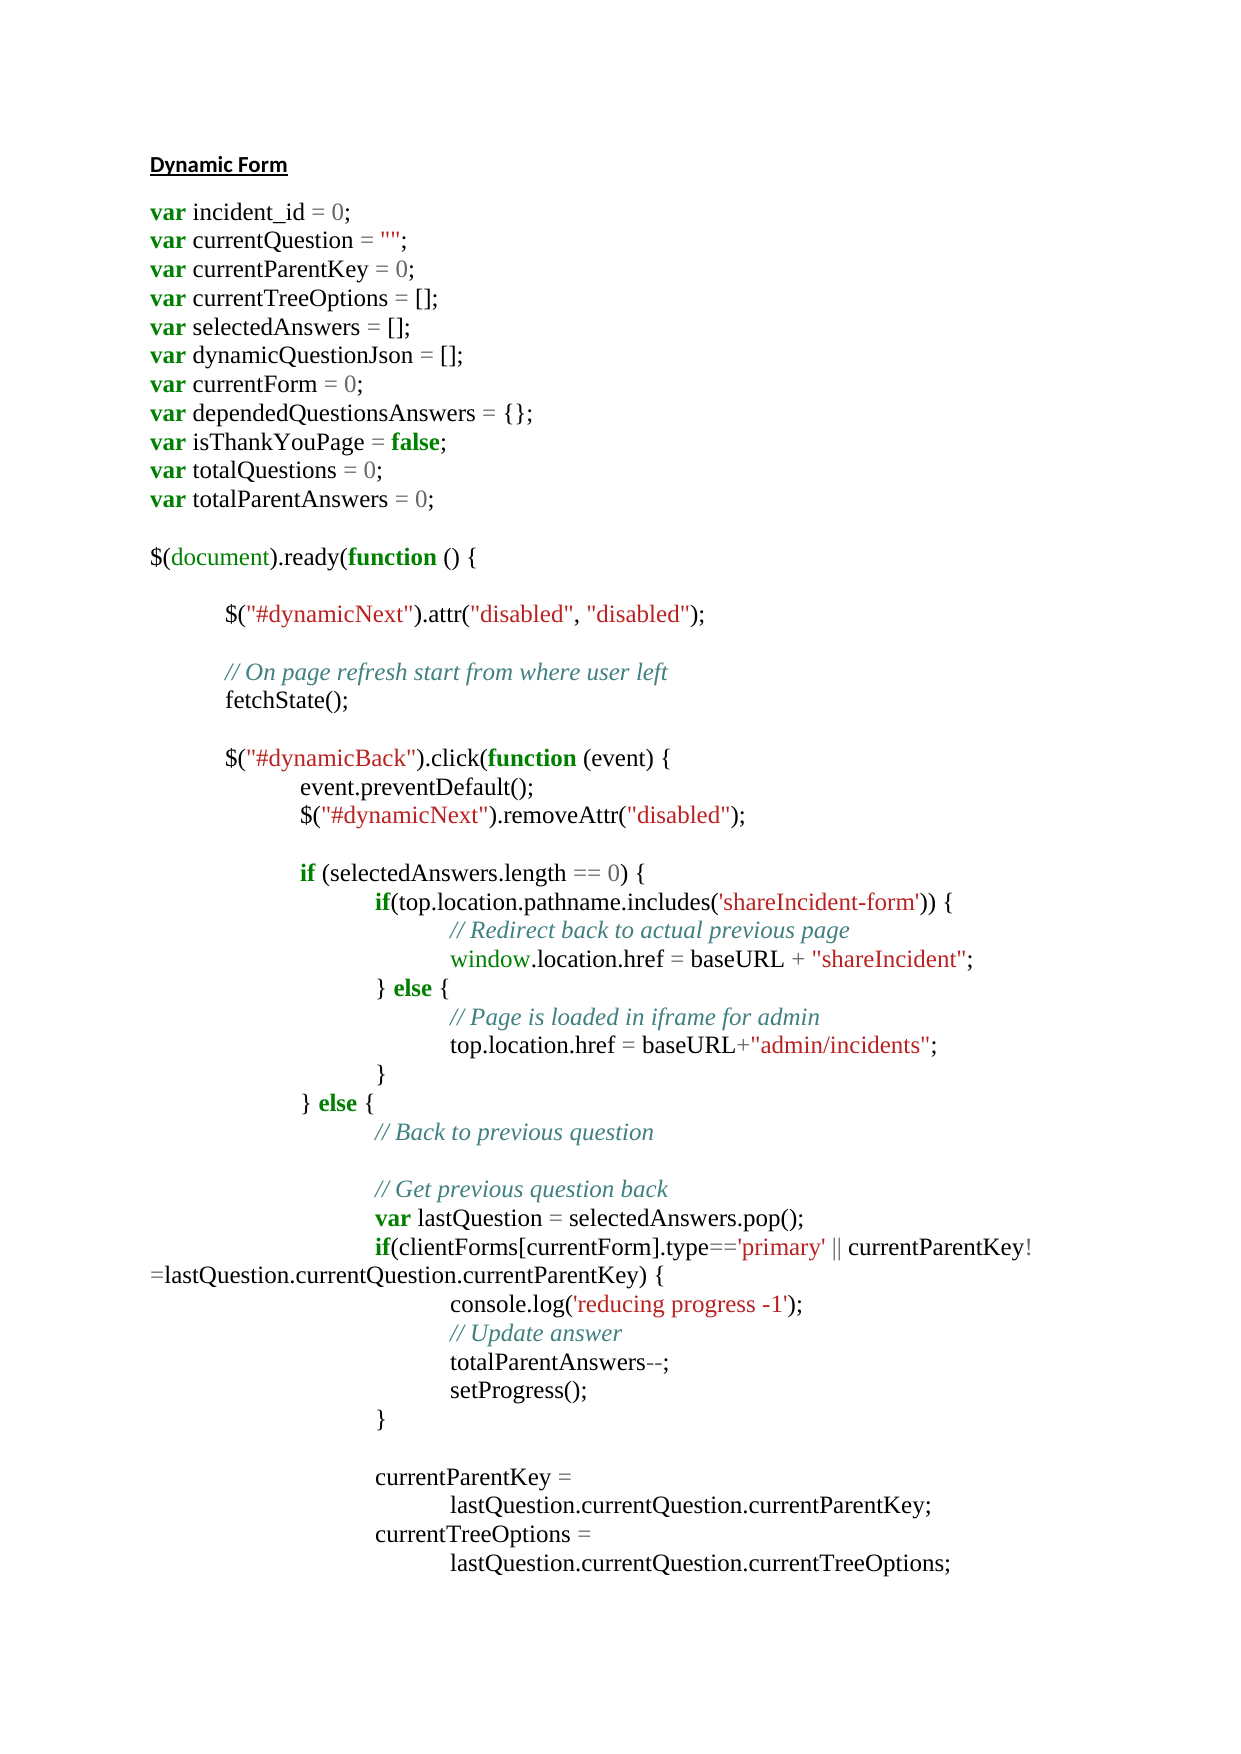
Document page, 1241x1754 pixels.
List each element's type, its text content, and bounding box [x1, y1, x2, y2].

text // Back to previous question [150, 1117, 1090, 1146]
text setProgress(); [150, 1376, 1090, 1404]
text var selectedAnswers = []; [150, 312, 1090, 341]
text Dynamic Form [150, 150, 1090, 178]
text } else { [150, 1088, 1090, 1117]
text } [150, 1059, 1090, 1088]
text event.preventDefault(); [150, 772, 1090, 801]
text console.log('reducing progress -1'); [150, 1289, 1090, 1318]
text fetchState(); [150, 686, 1090, 714]
text } [150, 1404, 1090, 1433]
text var currentTreeOptions = []; [150, 283, 1090, 312]
text } else { [150, 973, 1090, 1002]
text currentTreeOptions = [150, 1519, 1090, 1548]
text top.location.href = baseURL+"admin/incidents"; [150, 1031, 1090, 1059]
text window.location.href = baseURL + "shareIncident"; [150, 944, 1090, 973]
text $("#dynamicNext").attr("disabled", "disabled"); [150, 599, 1090, 628]
text lastQuestion.currentQuestion.currentTreeOptions; [150, 1548, 1090, 1577]
text var dynamicQuestionJson = []; [150, 341, 1090, 369]
text var isThankYouPage = false; [150, 427, 1090, 456]
text var currentQuestion = ""; [150, 226, 1090, 254]
text var totalQuestions = 0; [150, 456, 1090, 484]
text // Redirect back to actual previous page [150, 916, 1090, 944]
text if(clientForms[currentForm].type=='primary' || currentParentKey!=lastQuestion.currentQuestion.currentParentKey) { [150, 1232, 1090, 1289]
text // On page refresh start from where user left [150, 657, 1090, 686]
text // Get previous question back [150, 1174, 1090, 1203]
text // Page is loaded in iframe for admin [150, 1002, 1090, 1031]
text var lastQuestion = selectedAnswers.pop(); [150, 1203, 1090, 1232]
text if(top.location.pathname.includes('shareIncident-form')) { [150, 887, 1090, 916]
text lastQuestion.currentQuestion.currentParentKey; [150, 1491, 1090, 1519]
text $(document).ready(function () { [150, 542, 1090, 571]
text if (selectedAnswers.length == 0) { [150, 858, 1090, 887]
text var totalParentAnswers = 0; [150, 484, 1090, 513]
text totalParentAnswers--; [150, 1347, 1090, 1376]
text $("#dynamicNext").removeAttr("disabled"); [150, 801, 1090, 829]
text var currentParentKey = 0; [150, 254, 1090, 283]
text var incident_id = 0; [150, 197, 1090, 226]
text var currentForm = 0; [150, 369, 1090, 398]
text currentParentKey = [150, 1462, 1090, 1491]
text var dependedQuestionsAnswers = {}; [150, 398, 1090, 427]
text // Update answer [150, 1318, 1090, 1347]
text $("#dynamicBack").click(function (event) { [150, 743, 1090, 772]
